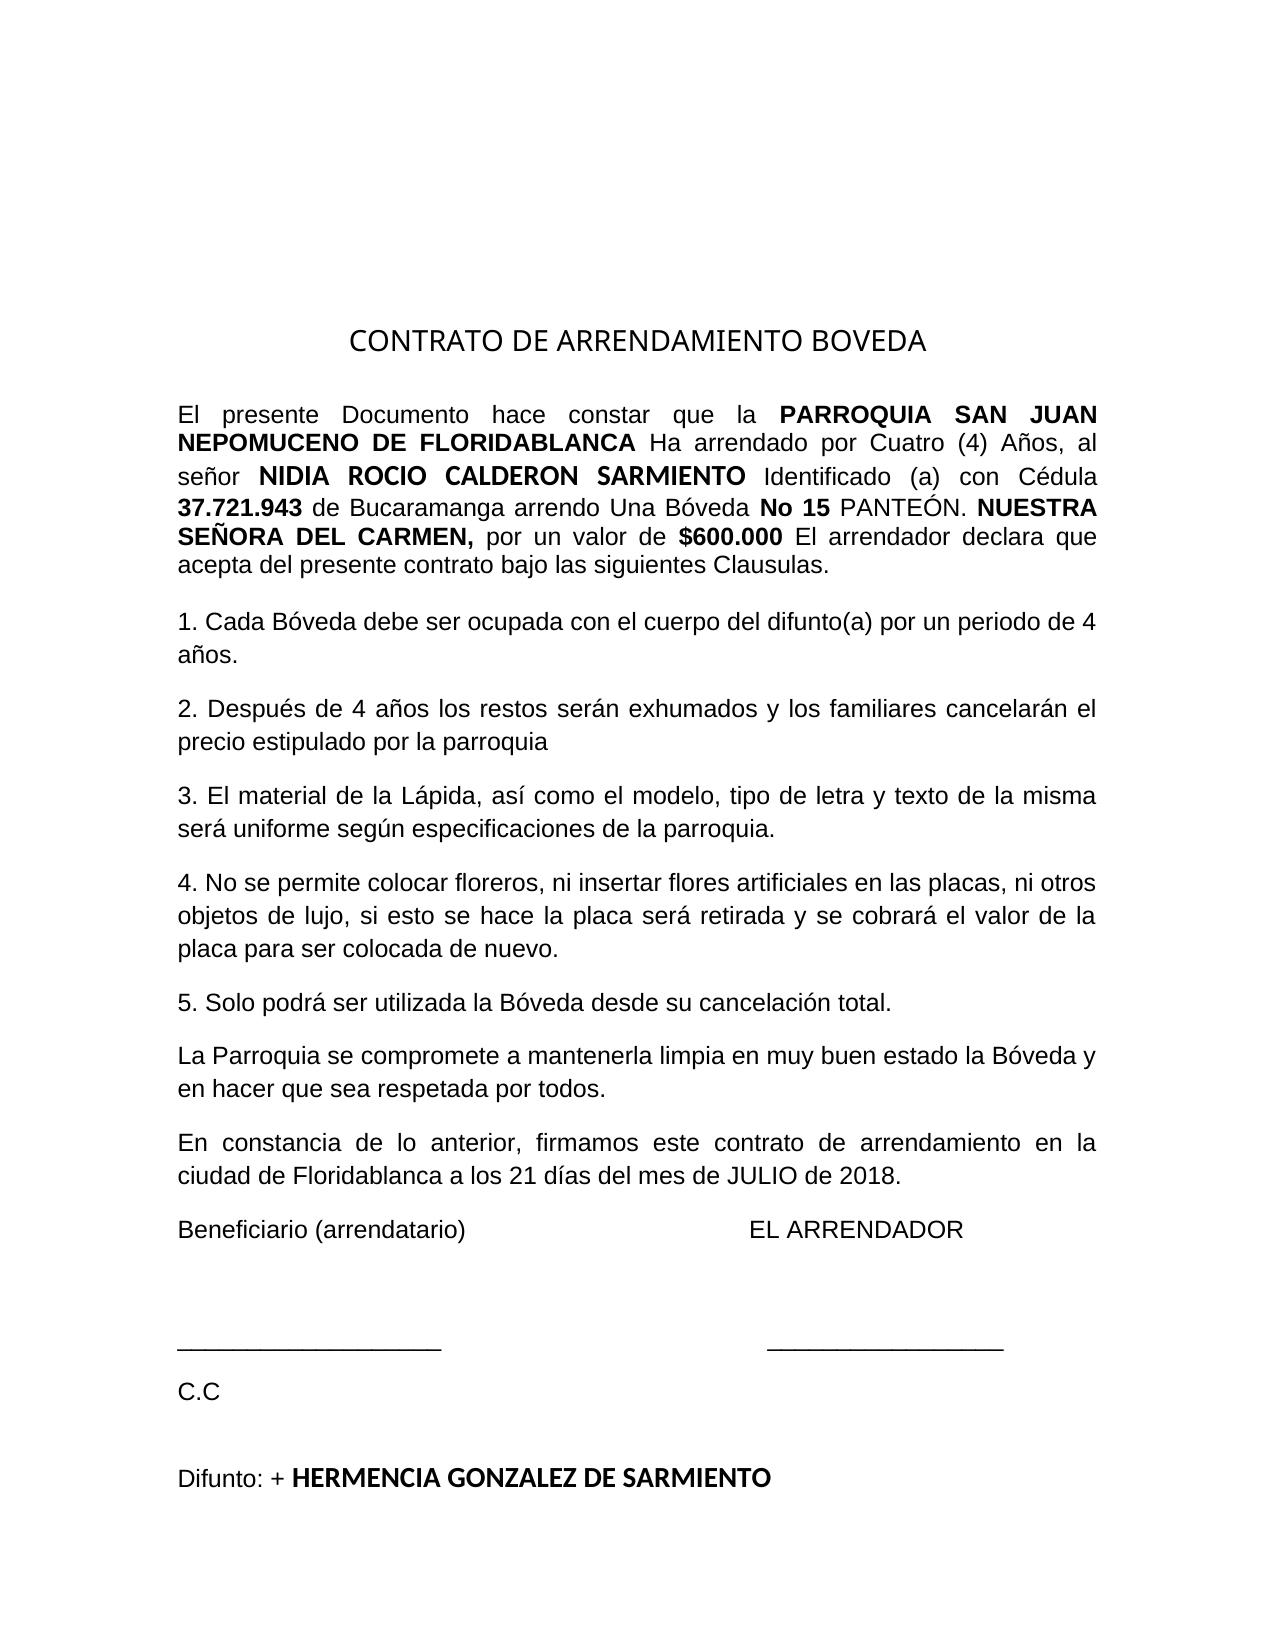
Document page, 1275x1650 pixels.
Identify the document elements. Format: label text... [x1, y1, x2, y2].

text 4. No se permite colocar floreros, ni insertar flores artificiales en las placas, ni otros objetos de lujo, si esto se hace la placa será retirada y se cobrará el valor de la placa para ser colocada de nuevo. [177, 868, 1098, 962]
text 3. El material de la Lápida, así como el modelo, tipo de letra y texto de la misma será uniforme según especificaciones de la parroquia. [177, 781, 1098, 842]
text ___________________ _________________ [177, 1323, 1098, 1352]
text C.C [177, 1377, 1098, 1405]
text Beneficiario (arrendatario) EL ARRENDADOR [177, 1215, 1098, 1244]
text CONTRATO DE ARRENDAMIENTO BOVEDA [177, 320, 1098, 360]
text 1. Cada Bóveda debe ser ocupada con el cuerpo del difunto(a) por un periodo de 4 años. [177, 607, 1098, 669]
text 2. Después de 4 años los restos serán exhumados y los familiares cancelarán el precio estipulado por la parroquia [177, 694, 1098, 756]
text Difunto: + HERMENCIA GONZALEZ DE SARMIENTO [177, 1459, 1098, 1495]
text El presente Documento hace constar que la PARROQUIA SAN JUAN NEPOMUCENO DE FLORIDABLANCA Ha arrendado por Cuatro (4) Años, al señor NIDIA ROCIO CALDERON SARMIENTO Identificado (a) con Cédula 37.721.943 de Bucaramanga arrendo Una Bóveda No 15 PANTEÓN. NUESTRA SEÑORA DEL CARMEN, por un valor de $600.000 El arrendador declara que acepta del presente contrato bajo las siguientes Clausulas. [177, 399, 1098, 579]
text La Parroquia se compromete a mantenerla limpia en muy buen estado la Bóveda y en hacer que sea respetada por todos. [177, 1041, 1098, 1103]
text 5. Solo podrá ser utilizada la Bóveda desde su cancelación total. [177, 987, 1098, 1016]
text En constancia de lo anterior, firmamos este contrato de arrendamiento en la ciudad de Floridablanca a los 21 días del mes de JULIO de 2018. [177, 1128, 1098, 1190]
